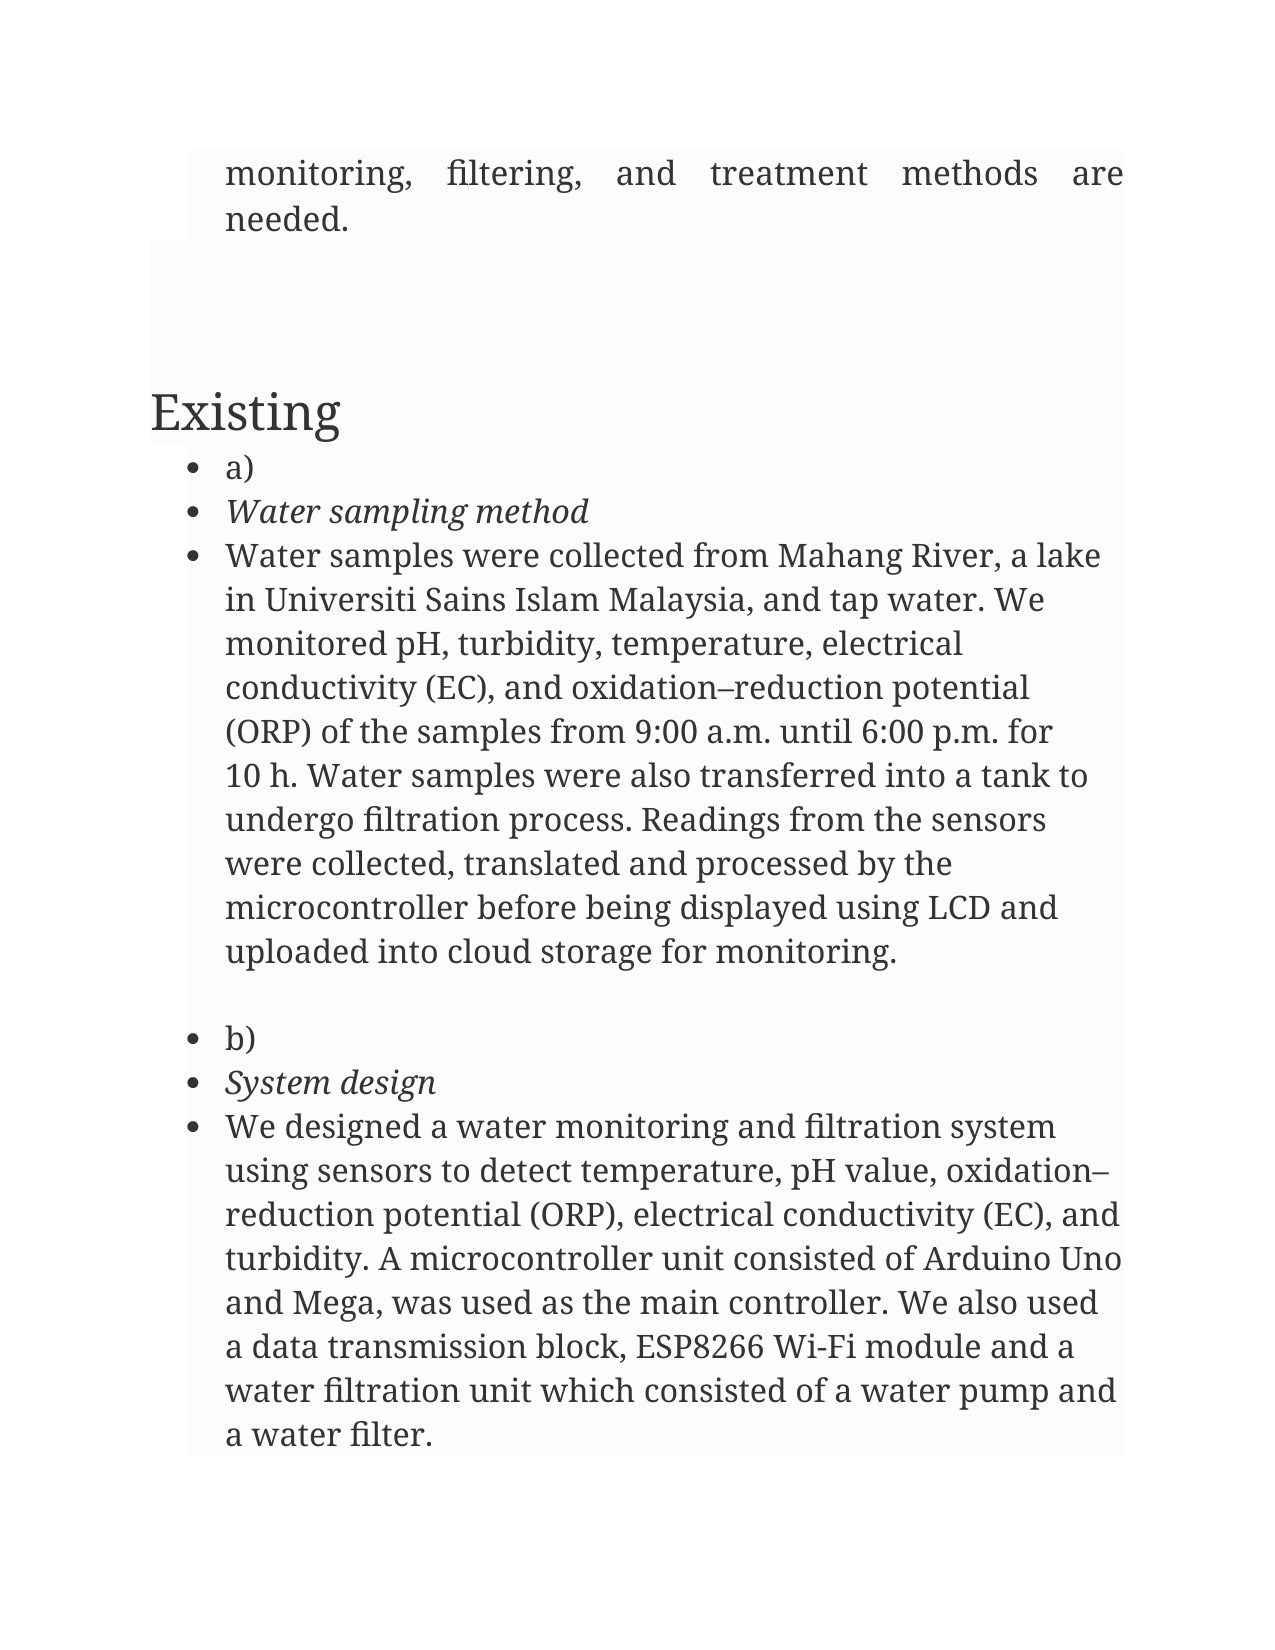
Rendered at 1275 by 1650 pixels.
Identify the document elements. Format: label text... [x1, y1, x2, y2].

list We designed a water monitoring and filtration system using sensors to detect temperature, pH value, oxidation–reduction potential (ORP), electrical conductivity (EC), and turbidity. A microcontroller unit consisted of Arduino Uno and Mega, was used as the main controller. We also used a data transmission block, ESP8266 Wi-Fi module and a water filtration unit which consisted of a water pump and a water filter. [187, 1104, 1125, 1456]
list Water sampling method [187, 489, 1125, 533]
list a) [187, 445, 1125, 489]
list b) [187, 1016, 1125, 1060]
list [187, 150, 1125, 241]
list System design [187, 1060, 1125, 1104]
list Water samples were collected from Mahang River, a lake in Universiti Sains Islam Malaysia, and tap water. We monitored pH, turbidity, temperature, electrical conductivity (EC), and oxidation–reduction potential (ORP) of the samples from 9:00 a.m. until 6:00 p.m. for 10 h. Water samples were also transferred into a tank to undergo filtration process. Readings from the sensors were collected, translated and processed by the microcontroller before being displayed using LCD and uploaded into cloud storage for monitoring. [187, 533, 1125, 973]
text Existing [150, 377, 1125, 445]
